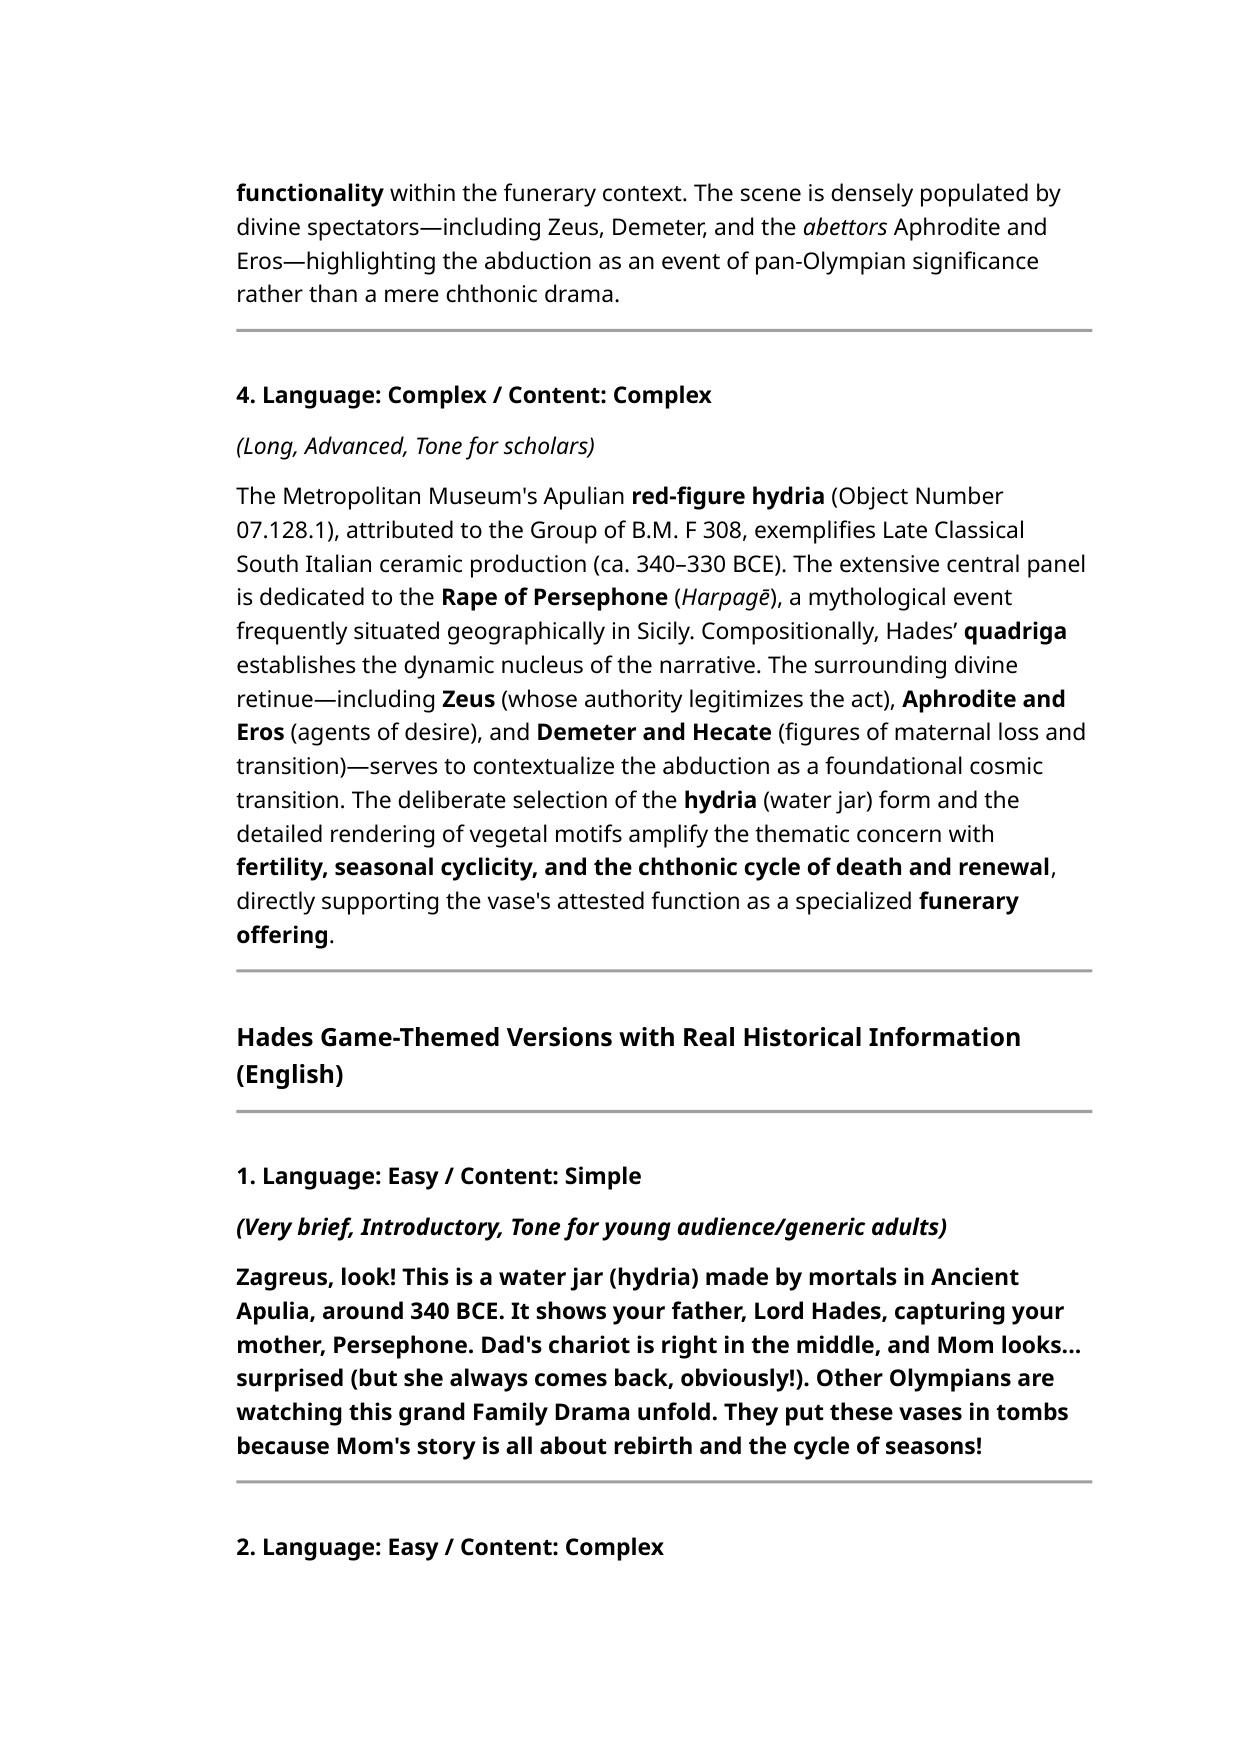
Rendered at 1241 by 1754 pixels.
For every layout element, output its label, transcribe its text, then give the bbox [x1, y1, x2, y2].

text The Metropolitan Museum's Apulian red-figure hydria (Object Number 07.128.1), attributed to the Group of B.M. F 308, exemplifies Late Classical South Italian ceramic production (ca. 340–330 BCE). The extensive central panel is dedicated to the Rape of Persephone (Harpagē), a mythological event frequently situated geographically in Sicily. Compositionally, Hades’ quadriga establishes the dynamic nucleus of the narrative. The surrounding divine retinue—including Zeus (whose authority legitimizes the act), Aphrodite and Eros (agents of desire), and Demeter and Hecate (figures of maternal loss and transition)—serves to contextualize the abduction as a foundational cosmic transition. The deliberate selection of the hydria (water jar) form and the detailed rendering of vegetal motifs amplify the thematic concern with fertility, seasonal cyclicity, and the chthonic cycle of death and renewal, directly supporting the vase's attested function as a specialized funerary offering. [236, 480, 1092, 950]
text (Long, Advanced, Tone for scholars) [236, 430, 1092, 461]
text (Very brief, Introductory, Tone for young audience/generic adults) [236, 1211, 1092, 1242]
text 2. Language: Easy / Content: Complex [236, 1531, 1092, 1562]
text Hades Game-Themed Versions with Real Historical Information (English) [236, 1020, 1092, 1091]
text Zagreus, look! This is a water jar (hydria) made by mortals in Ancient Apulia, around 340 BCE. It shows your father, Lord Hades, capturing your mother, Persephone. Dad's chariot is right in the middle, and Mom looks... surprised (but she always comes back, obviously!). Other Olympians are watching this grand Family Drama unfold. They put these vases in tombs because Mom's story is all about rebirth and the cycle of seasons! [236, 1261, 1092, 1461]
text 4. Language: Complex / Content: Complex [236, 379, 1092, 411]
text 1. Language: Easy / Content: Simple [236, 1160, 1092, 1192]
